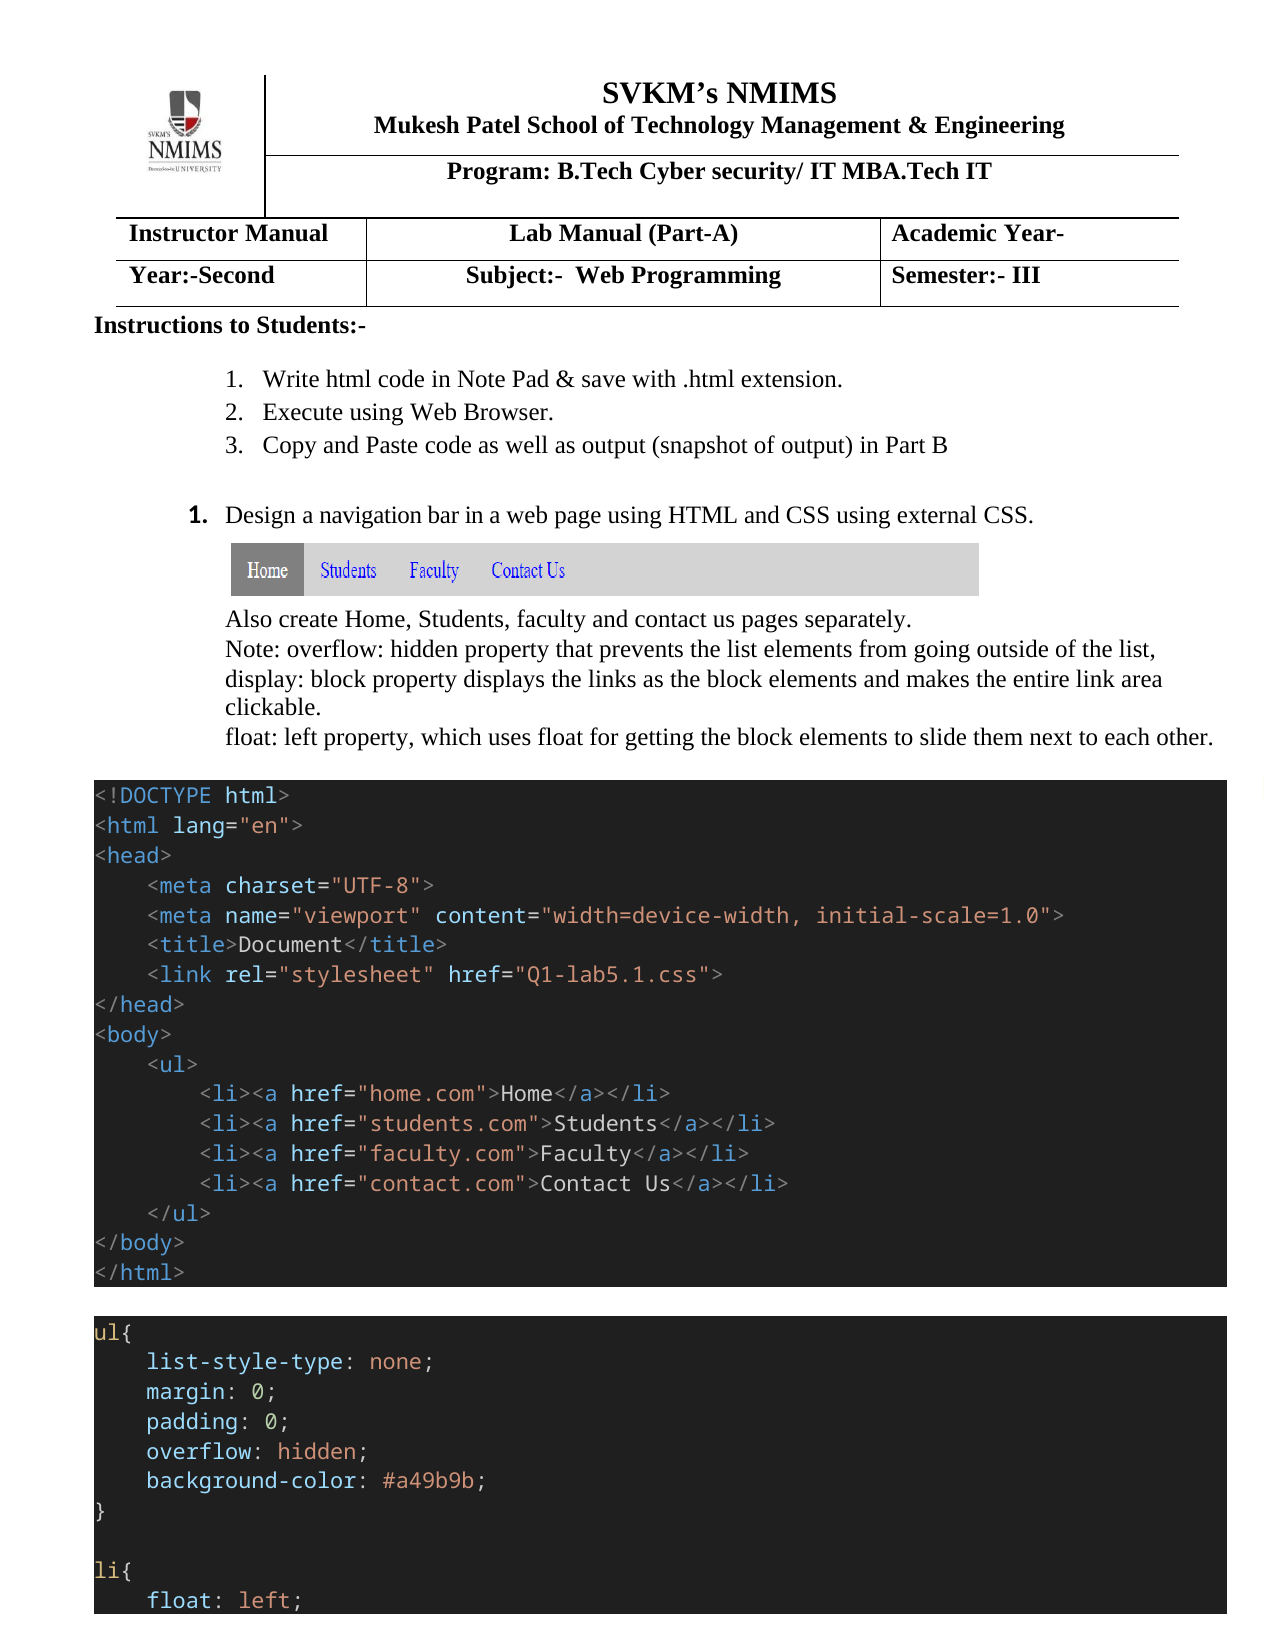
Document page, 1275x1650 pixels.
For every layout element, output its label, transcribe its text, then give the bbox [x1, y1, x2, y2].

text float: left property, which uses float for getting the block elements to slide them next to each other. [225, 722, 1227, 751]
text <li><a href="contact.com">Contact Us</a></li> [94, 1168, 1227, 1197]
list Execute using Web Browser. [225, 397, 1227, 426]
text <html lang="en"> [94, 810, 1227, 840]
text <head> [94, 840, 1227, 870]
text <meta name="viewport" content="width=device-width, initial-scale=1.0"> [94, 899, 1227, 929]
text Also create Home, Students, faculty and contact us pages separately. [225, 604, 1227, 633]
text <meta charset="UTF-8"> [94, 870, 1227, 899]
text </ul> [94, 1197, 1227, 1227]
text } [94, 1495, 1227, 1525]
picture [225, 530, 988, 604]
text <link rel="stylesheet" href="Q1-lab5.1.css"> [94, 959, 1227, 989]
text li{ [94, 1555, 1227, 1584]
text </head> [94, 989, 1227, 1019]
picture [146, 89, 223, 173]
text display: block property displays the links as the block elements and makes the entire link area clickable. [225, 664, 1227, 721]
text padding: 0; [94, 1406, 1227, 1436]
text <li><a href="home.com">Home</a></li> [94, 1078, 1227, 1108]
list Design a navigation bar in a web page using HTML and CSS using external CSS. [187, 497, 1227, 530]
text <!DOCTYPE html> [94, 780, 1227, 810]
list Write html code in Note Pad & save with .html extension. [225, 364, 1227, 393]
list Copy and Paste code as well as output (snapshot of output) in Part B [225, 430, 1227, 459]
text <body> [94, 1019, 1227, 1048]
text </html> [94, 1257, 1227, 1287]
text float: left; [94, 1584, 1227, 1614]
text margin: 0; [94, 1376, 1227, 1406]
text <title>Document</title> [94, 929, 1227, 959]
text Instructions to Students:- [94, 310, 1227, 339]
text overflow: hidden; [94, 1436, 1227, 1465]
text </body> [94, 1227, 1227, 1257]
text Note: overflow: hidden property that prevents the list elements from going outside of the list, [225, 634, 1227, 663]
text <li><a href="faculty.com">Faculty</a></li> [94, 1138, 1227, 1168]
text list-style-type: none; [94, 1346, 1227, 1376]
text <ul> [94, 1048, 1227, 1078]
text background-color: #a49b9b; [94, 1465, 1227, 1495]
text <li><a href="students.com">Students</a></li> [94, 1108, 1227, 1138]
text ul{ [94, 1316, 1227, 1346]
